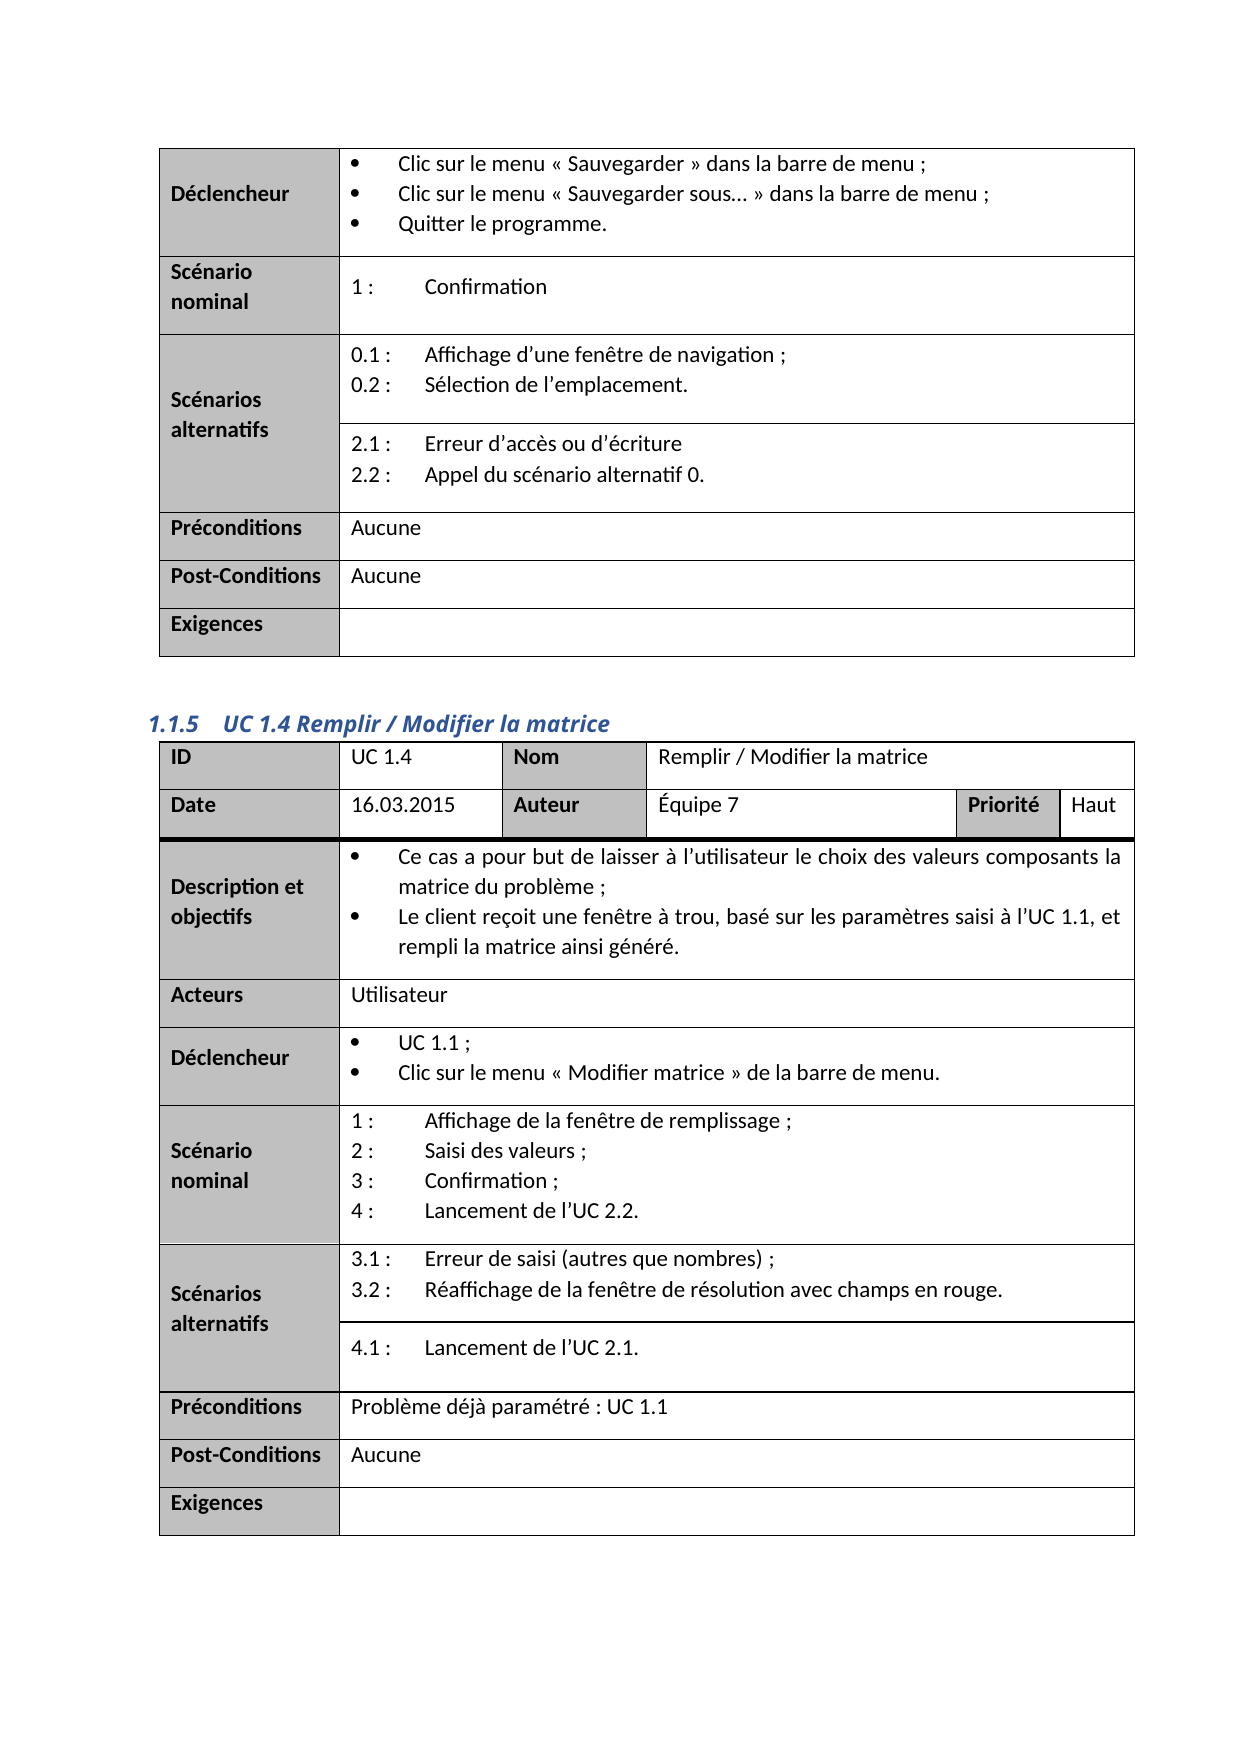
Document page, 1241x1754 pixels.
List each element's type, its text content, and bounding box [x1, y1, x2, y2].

table_cell Aucune [340, 513, 1134, 560]
table_cell UC 1.1 ; Clic sur le menu « Modifier matrice » de la barre de menu. [340, 1028, 1134, 1105]
table_cell Scénarios alternatifs [160, 1245, 339, 1391]
table_cell 3.1 : Erreur de saisi (autres que nombres) ; 3.2 : Réaffichage de la fenêtre de résolution avec champs en rouge. [340, 1245, 1134, 1321]
table_cell Description et objectifs [160, 842, 339, 979]
table_cell Auteur [503, 790, 646, 837]
table_cell Ce cas a pour but de laisser à l’utilisateur le choix des valeurs composants la matrice du problème ; Le client reçoit une fenêtre à trou, basé sur les paramètres saisi à l’UC 1.1, et rempli la matrice ainsi généré. [340, 842, 1134, 979]
table_cell Déclencheur [160, 1028, 339, 1105]
table_cell 16.03.2015 [340, 790, 502, 837]
table_cell Clic sur le menu « Sauvegarder » dans la barre de menu ; Clic sur le menu « Sauvegarder sous… » dans la barre de menu ; Quitter le programme. [340, 149, 1134, 256]
table_cell Préconditions [160, 513, 339, 560]
table_cell Date [160, 790, 339, 837]
table_cell Préconditions [160, 1393, 339, 1439]
table_cell [340, 1488, 1134, 1535]
table_cell Exigences [160, 609, 339, 656]
table_header ID [160, 743, 339, 789]
table_cell Scénario nominal [160, 1106, 339, 1243]
table_cell Problème déjà paramétré : UC 1.1 [340, 1393, 1134, 1439]
table_cell Scénarios alternatifs [160, 335, 339, 512]
table_cell Exigences [160, 1488, 339, 1535]
table_cell Aucune [340, 1440, 1134, 1487]
table_cell Scénario nominal [160, 257, 339, 334]
table_cell 1 : Affichage de la fenêtre de remplissage ; 2 : Saisi des valeurs ; 3 : Confirmation ; 4 : Lancement de l’UC 2.2. [340, 1106, 1134, 1243]
table_cell Priorité [957, 790, 1059, 837]
table_cell [340, 609, 1134, 656]
table_header UC 1.4 [340, 743, 502, 789]
table_cell Utilisateur [340, 980, 1134, 1027]
subtitle UC 1.4 Remplir / Modifier la matrice [148, 708, 1093, 739]
table_cell 2.1 : Erreur d’accès ou d’écriture 2.2 : Appel du scénario alternatif 0. [340, 424, 1134, 512]
table_cell 0.1 : Affichage d’une fenêtre de navigation ; 0.2 : Sélection de l’emplacement. [340, 335, 1134, 423]
table_cell Haut [1061, 790, 1134, 837]
table_cell Déclencheur [160, 149, 339, 256]
table_cell 1 : Confirmation [340, 257, 1134, 334]
table_header Nom [503, 743, 646, 789]
table_cell Post-Conditions [160, 1440, 339, 1487]
table_cell Aucune [340, 561, 1134, 608]
table_header Remplir / Modifier la matrice [647, 743, 1134, 789]
table_cell 4.1 : Lancement de l’UC 2.1. [340, 1323, 1134, 1391]
table_cell Post-Conditions [160, 561, 339, 608]
table_cell Équipe 7 [647, 790, 956, 837]
table_cell Acteurs [160, 980, 339, 1027]
